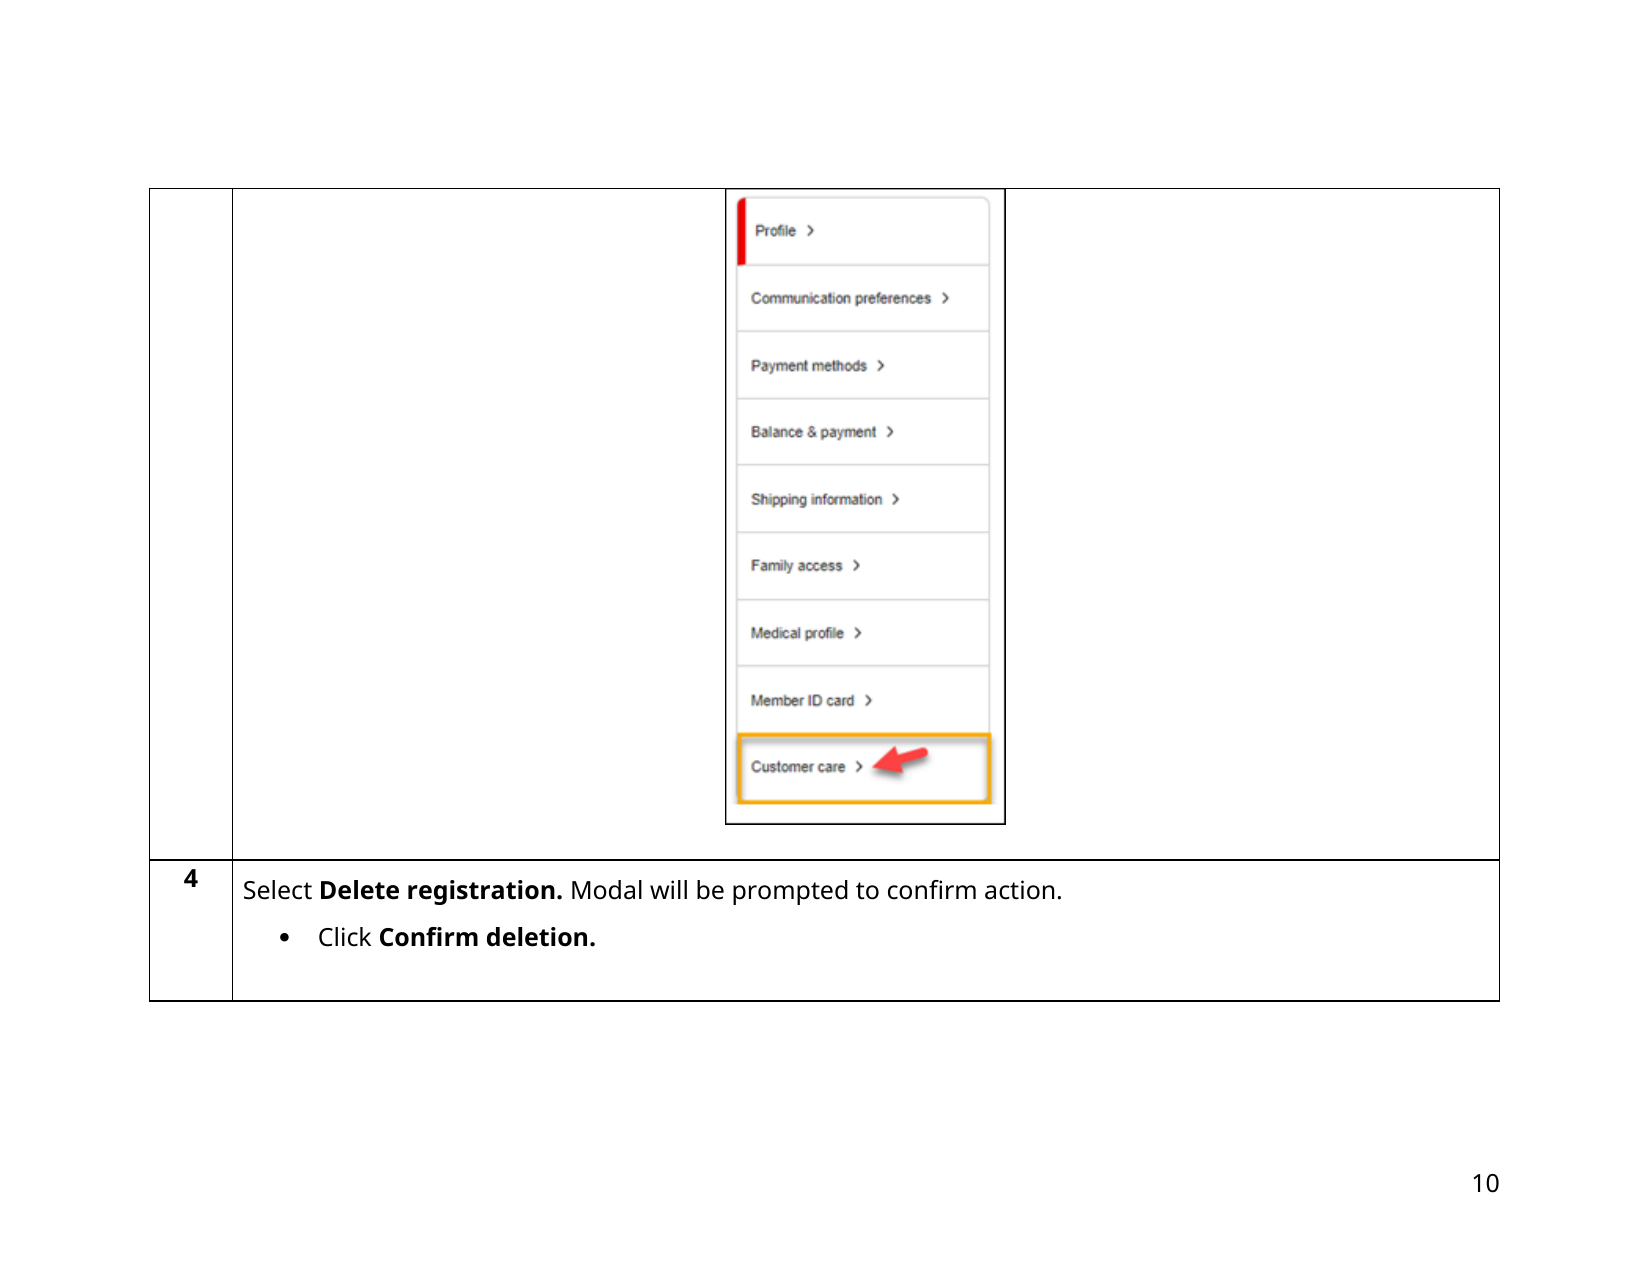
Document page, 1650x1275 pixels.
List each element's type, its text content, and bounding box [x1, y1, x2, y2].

table_cell 4 [150, 861, 232, 1000]
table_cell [233, 861, 1499, 1000]
picture [725, 188, 1006, 825]
table_cell Delete Registration is located on its own page and can be accessed by selecting Customer Care from the bottom of the left menu. Option to delete a registration is available to Customer Care/Internal Users only. Select Customer Care from the left menu. [233, 189, 1499, 859]
table_cell 3 [150, 189, 232, 859]
